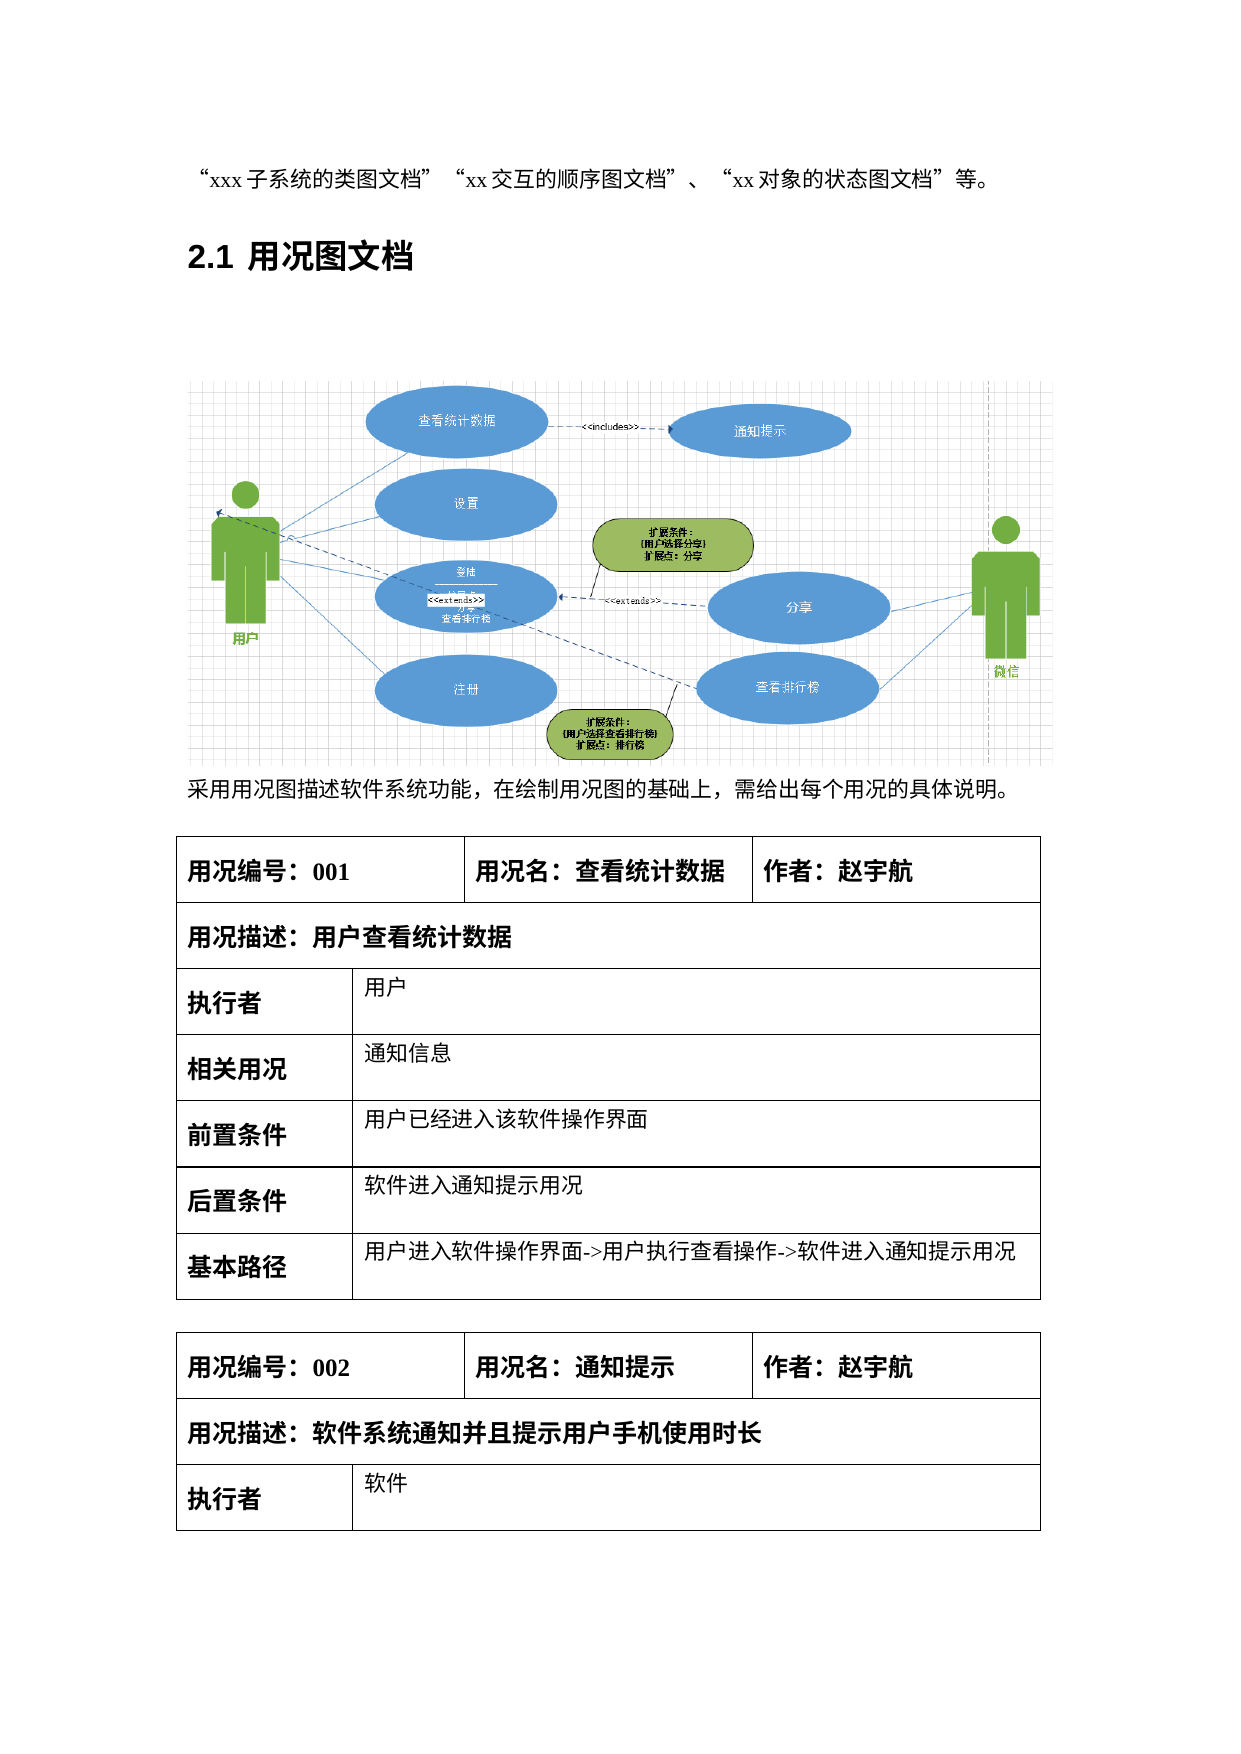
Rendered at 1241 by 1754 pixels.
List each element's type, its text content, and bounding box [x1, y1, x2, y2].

table_header 作者：赵宇航 [753, 1333, 1040, 1398]
text 采用用况图描述软件系统功能，在绘制用况图的基础上，需给出每个用况的具体说明。 [187, 771, 1053, 804]
table_header 用况编号：001 [177, 837, 464, 902]
table_header 作者：赵宇航 [753, 837, 1040, 902]
table_header 用况名：查看统计数据 [465, 837, 752, 902]
picture [187, 381, 1053, 766]
table_header 用况名：通知提示 [465, 1333, 752, 1398]
table_cell 执行者 [177, 1465, 352, 1530]
table_cell 基本路径 [177, 1234, 352, 1298]
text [187, 162, 1053, 194]
table_cell 软件进入通知提示用况 [353, 1168, 1040, 1232]
table_header 用况编号：002 [177, 1333, 464, 1398]
table_cell 前置条件 [177, 1101, 352, 1166]
table_cell 相关用况 [177, 1035, 352, 1100]
table_cell 用况描述：软件系统通知并且提示用户手机使用时长 [177, 1399, 1040, 1464]
table_cell 执行者 [177, 969, 352, 1034]
table_cell 通知信息 [353, 1035, 1040, 1100]
table_cell 用况描述：用户查看统计数据 [177, 903, 1040, 968]
table_cell 后置条件 [177, 1168, 352, 1232]
table_cell 用户已经进入该软件操作界面 [353, 1101, 1040, 1166]
table_cell 用户进入软件操作界面->用户执行查看操作->软件进入通知提示用况 [353, 1234, 1040, 1298]
table_cell 用户 [353, 969, 1040, 1034]
subtitle 用况图文档 [187, 222, 1053, 287]
table_cell 软件 [353, 1465, 1040, 1530]
